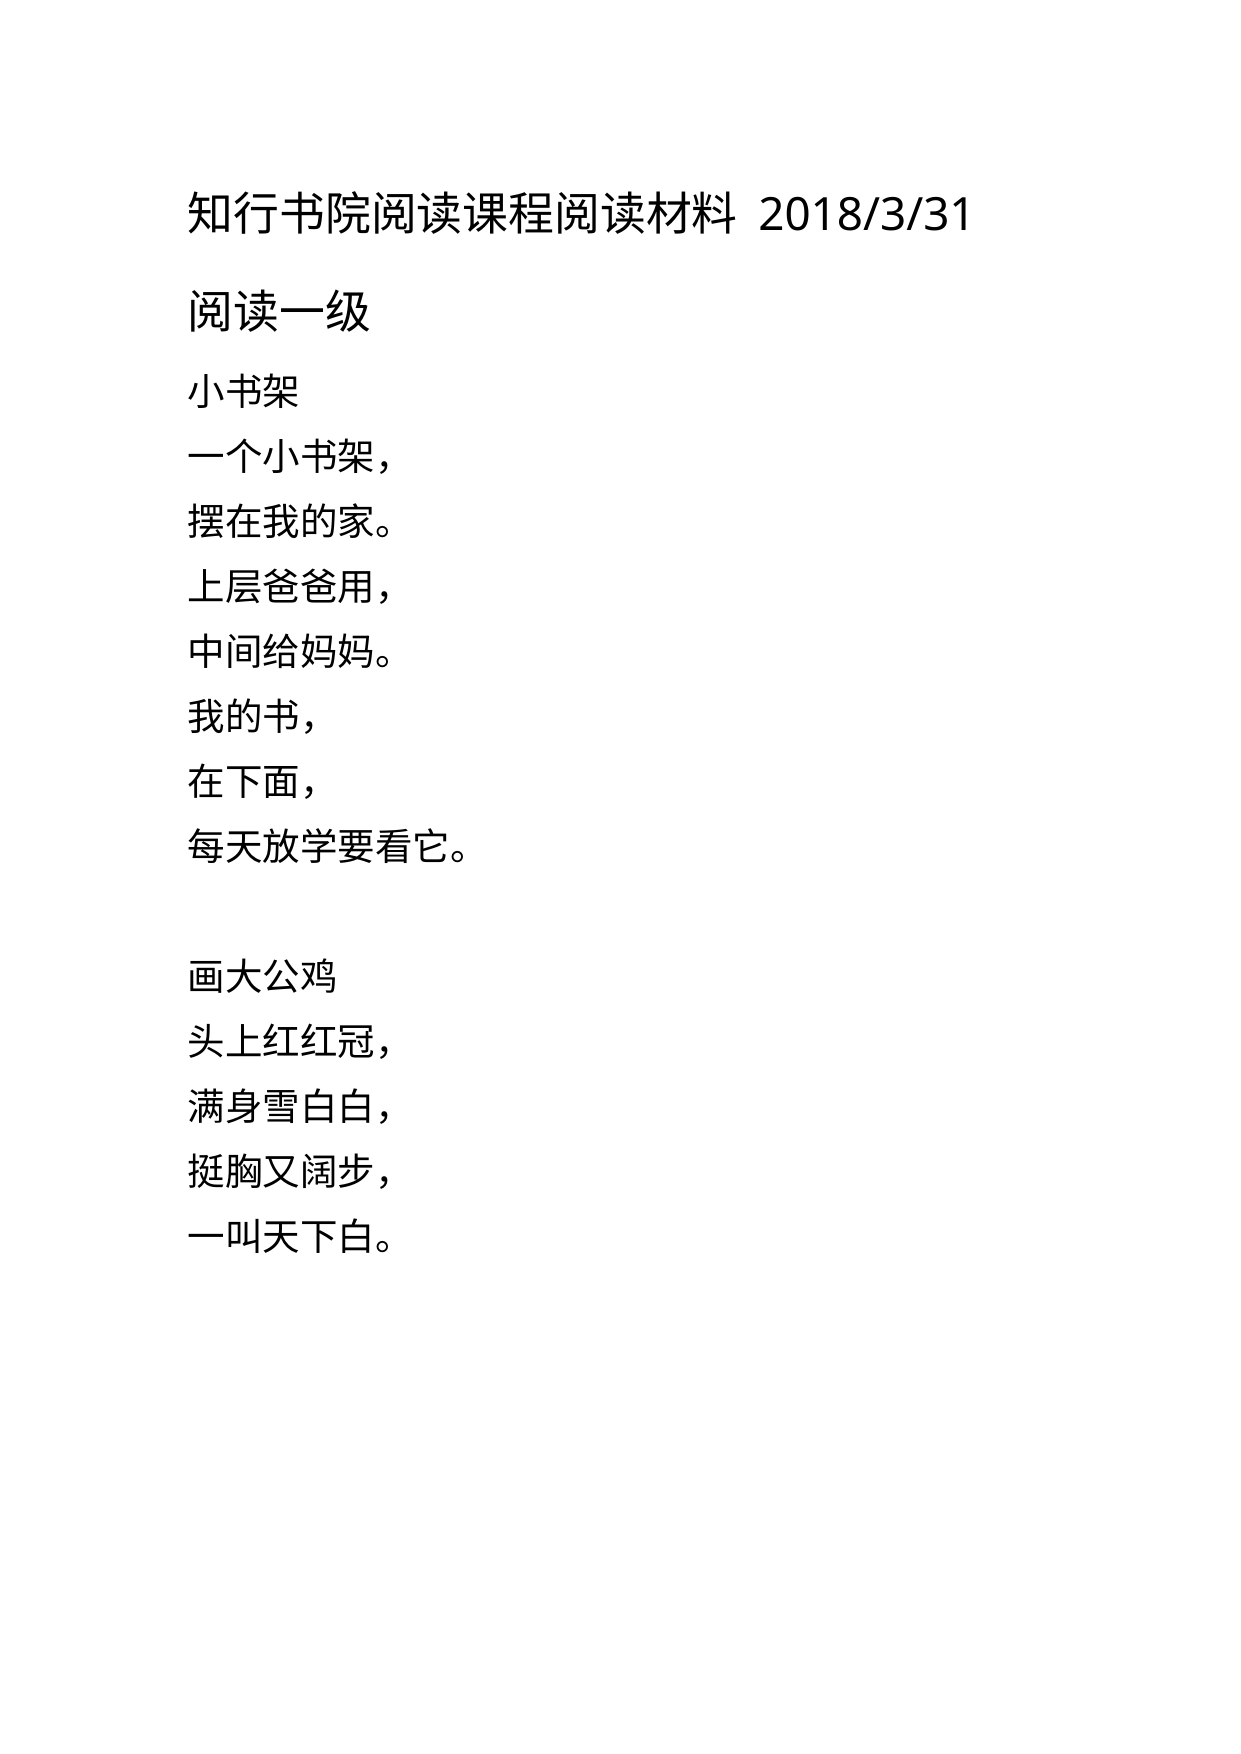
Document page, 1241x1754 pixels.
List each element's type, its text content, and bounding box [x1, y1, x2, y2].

text 满身雪白白， [187, 1072, 1053, 1137]
text 知行书院阅读课程阅读材料 2018/3/31 [187, 162, 1053, 259]
text 摆在我的家。 [187, 487, 1053, 552]
text 小书架 [187, 357, 1053, 422]
text 一叫天下白。 [187, 1202, 1053, 1267]
text 每天放学要看它。 [187, 812, 1053, 877]
text 阅读一级 [187, 259, 1053, 357]
text 我的书， [187, 682, 1053, 747]
text 上层爸爸用， [187, 552, 1053, 617]
text 头上红红冠， [187, 1007, 1053, 1072]
text 在下面， [187, 747, 1053, 812]
text 中间给妈妈。 [187, 617, 1053, 682]
text 挺胸又阔步， [187, 1137, 1053, 1202]
text 画大公鸡 [187, 942, 1053, 1007]
text 一个小书架， [187, 422, 1053, 487]
